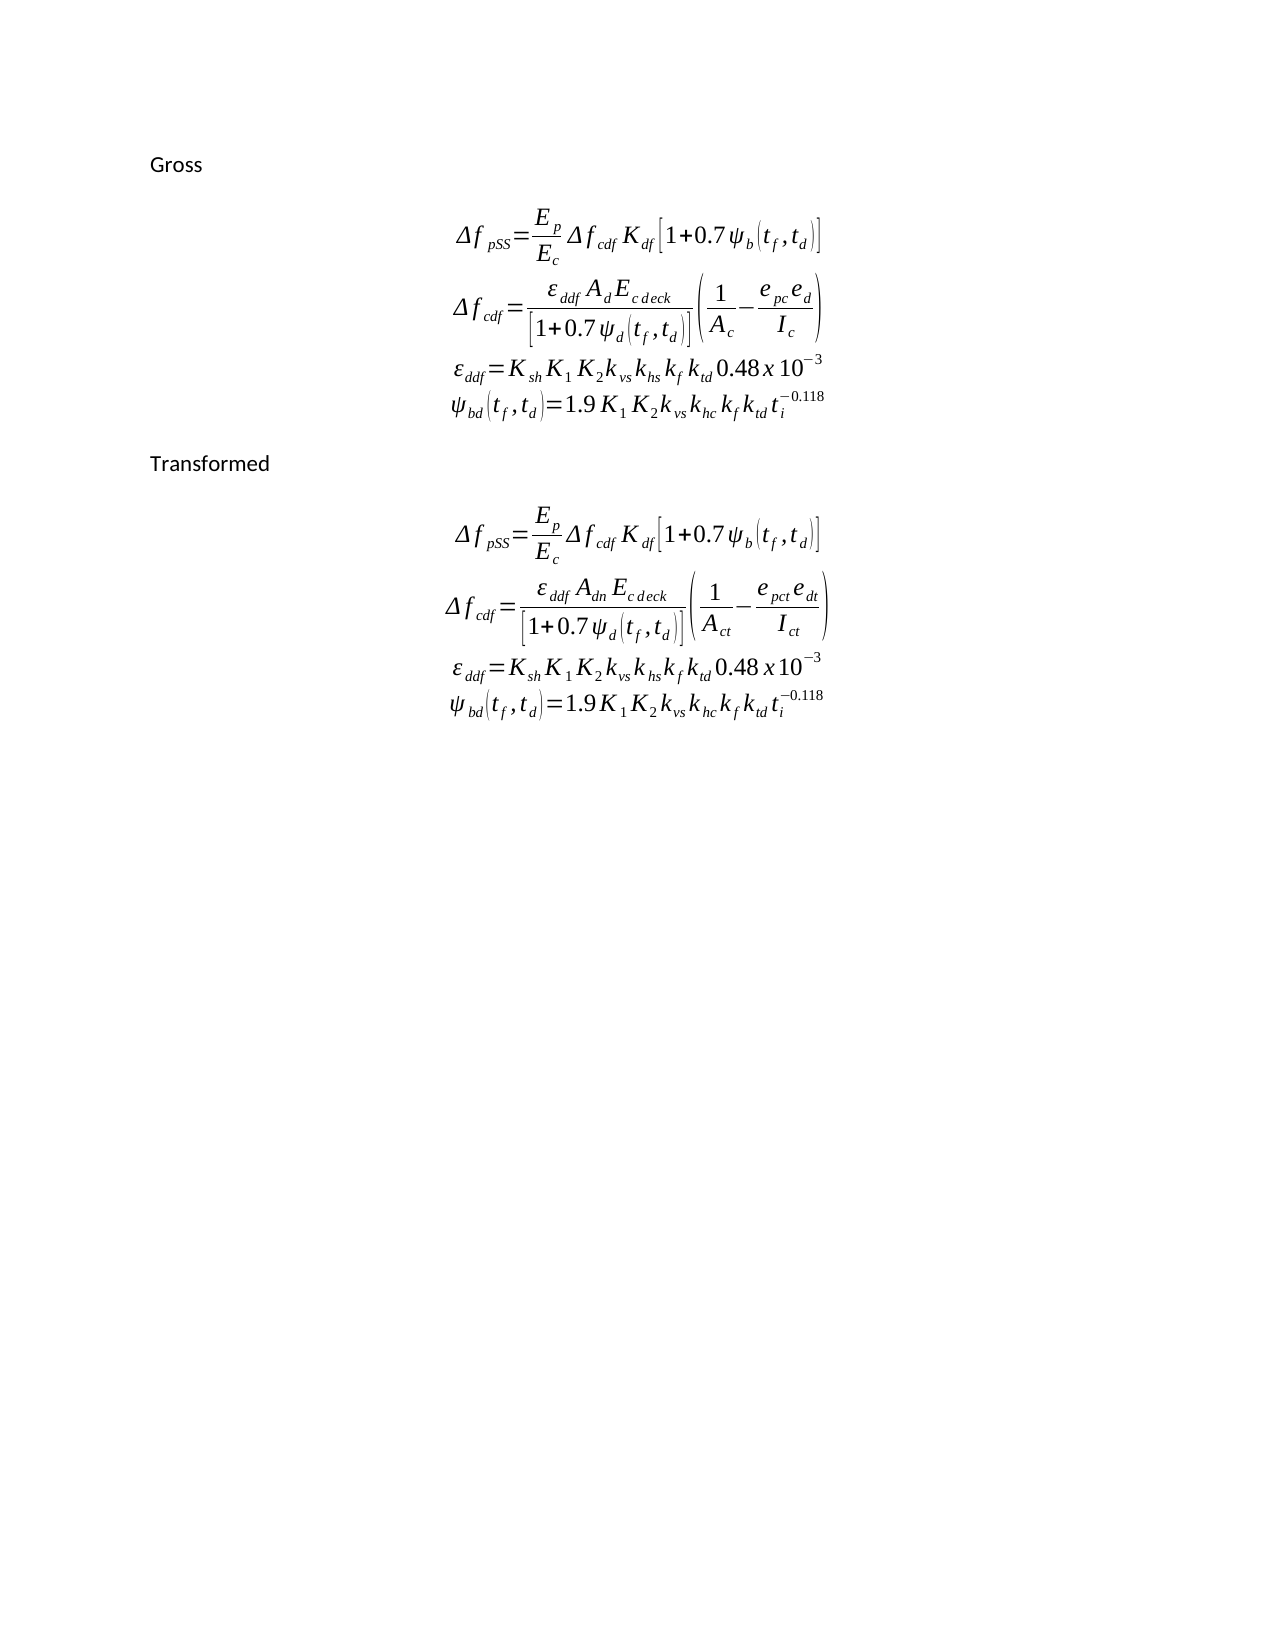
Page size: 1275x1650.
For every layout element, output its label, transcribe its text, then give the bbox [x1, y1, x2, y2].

text Transformed [150, 449, 1125, 477]
text Gross [150, 150, 1125, 178]
